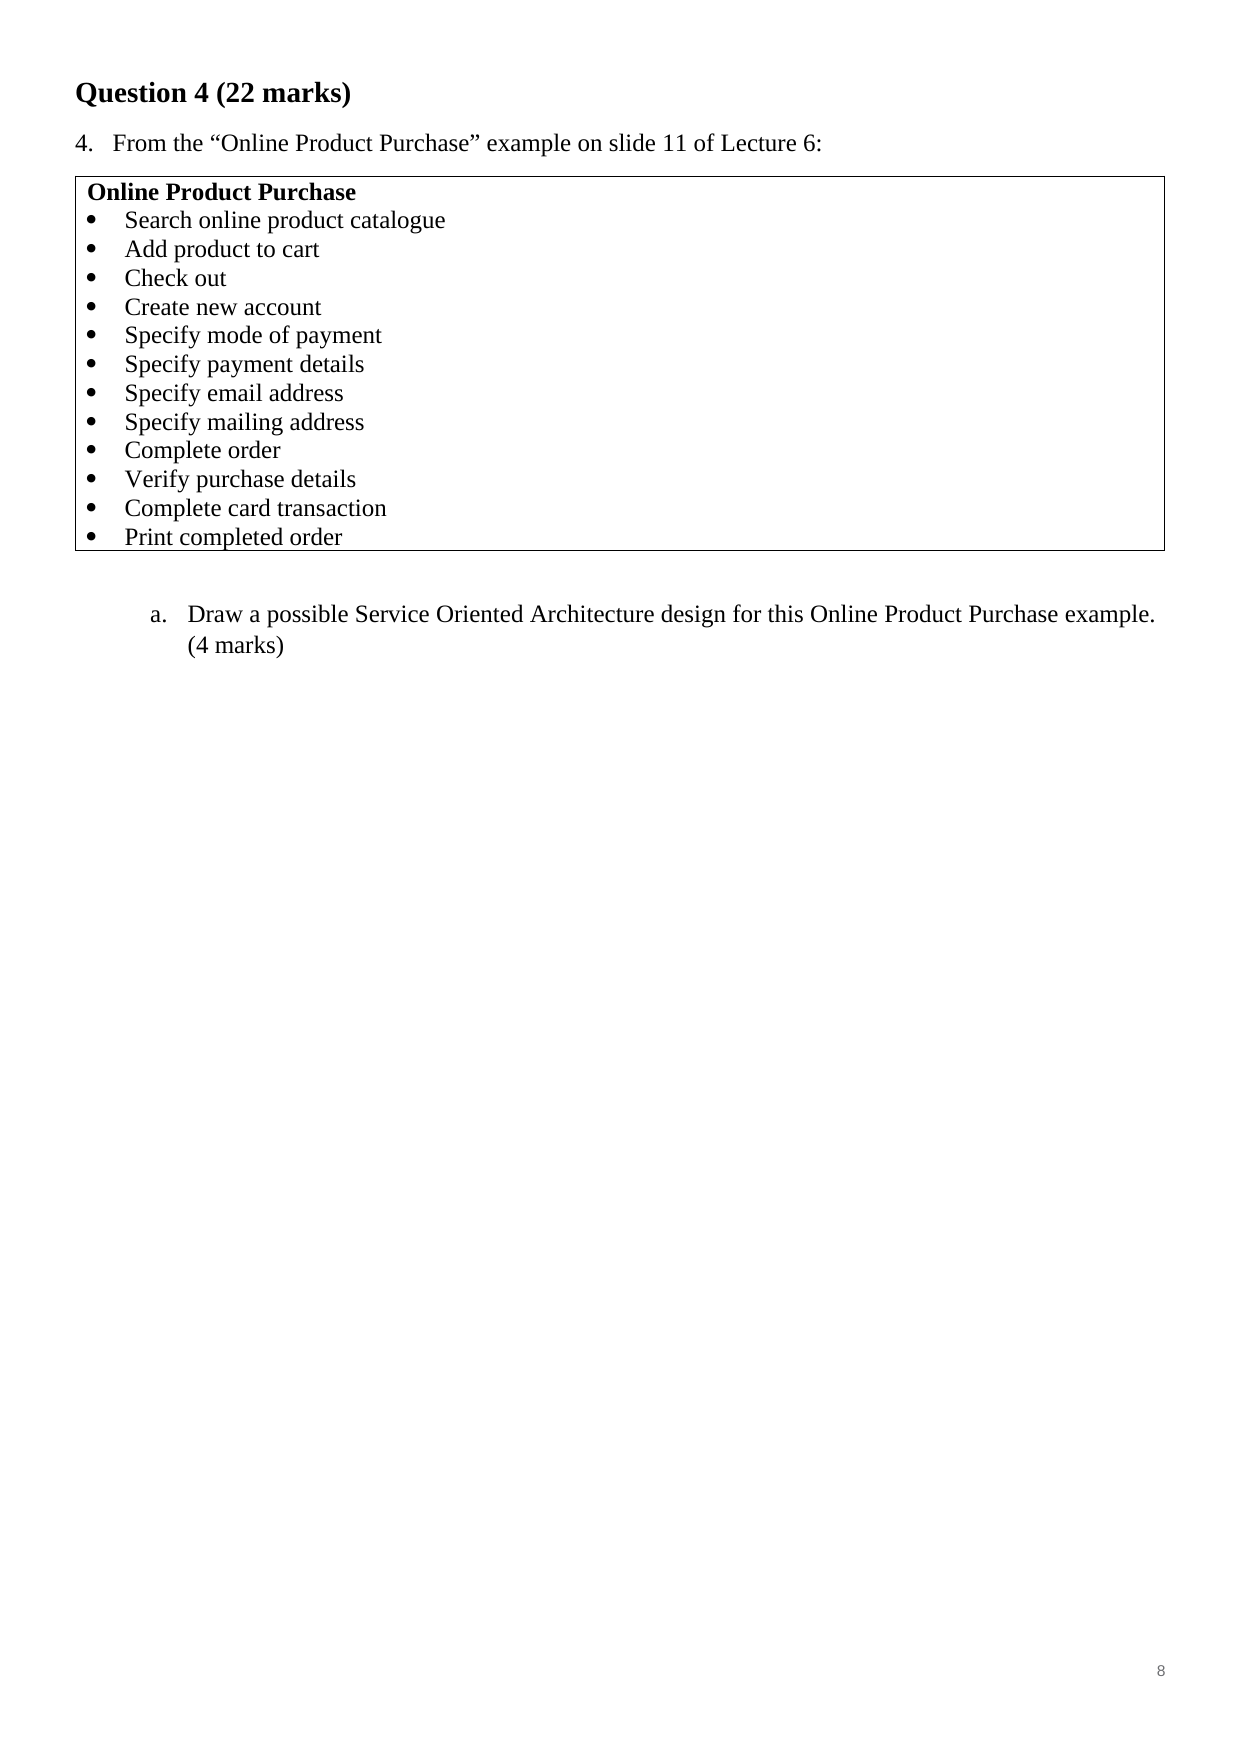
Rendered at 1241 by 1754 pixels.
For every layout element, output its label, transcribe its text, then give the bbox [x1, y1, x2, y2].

list From the “Online Product Purchase” example on slide 11 of Lecture 6: [75, 128, 1165, 157]
list Draw a possible Service Oriented Architecture design for this Online Product Purchase example. (4 marks) [150, 599, 1165, 659]
text Question 4 (22 marks) [75, 75, 1165, 108]
table_header Online Product Purchase Search online product catalogue Add product to cart Check out Create new account Specify mode of payment Specify payment details Specify email address Specify mailing address Complete order Verify purchase details Complete card transaction Print completed order [76, 177, 1164, 550]
